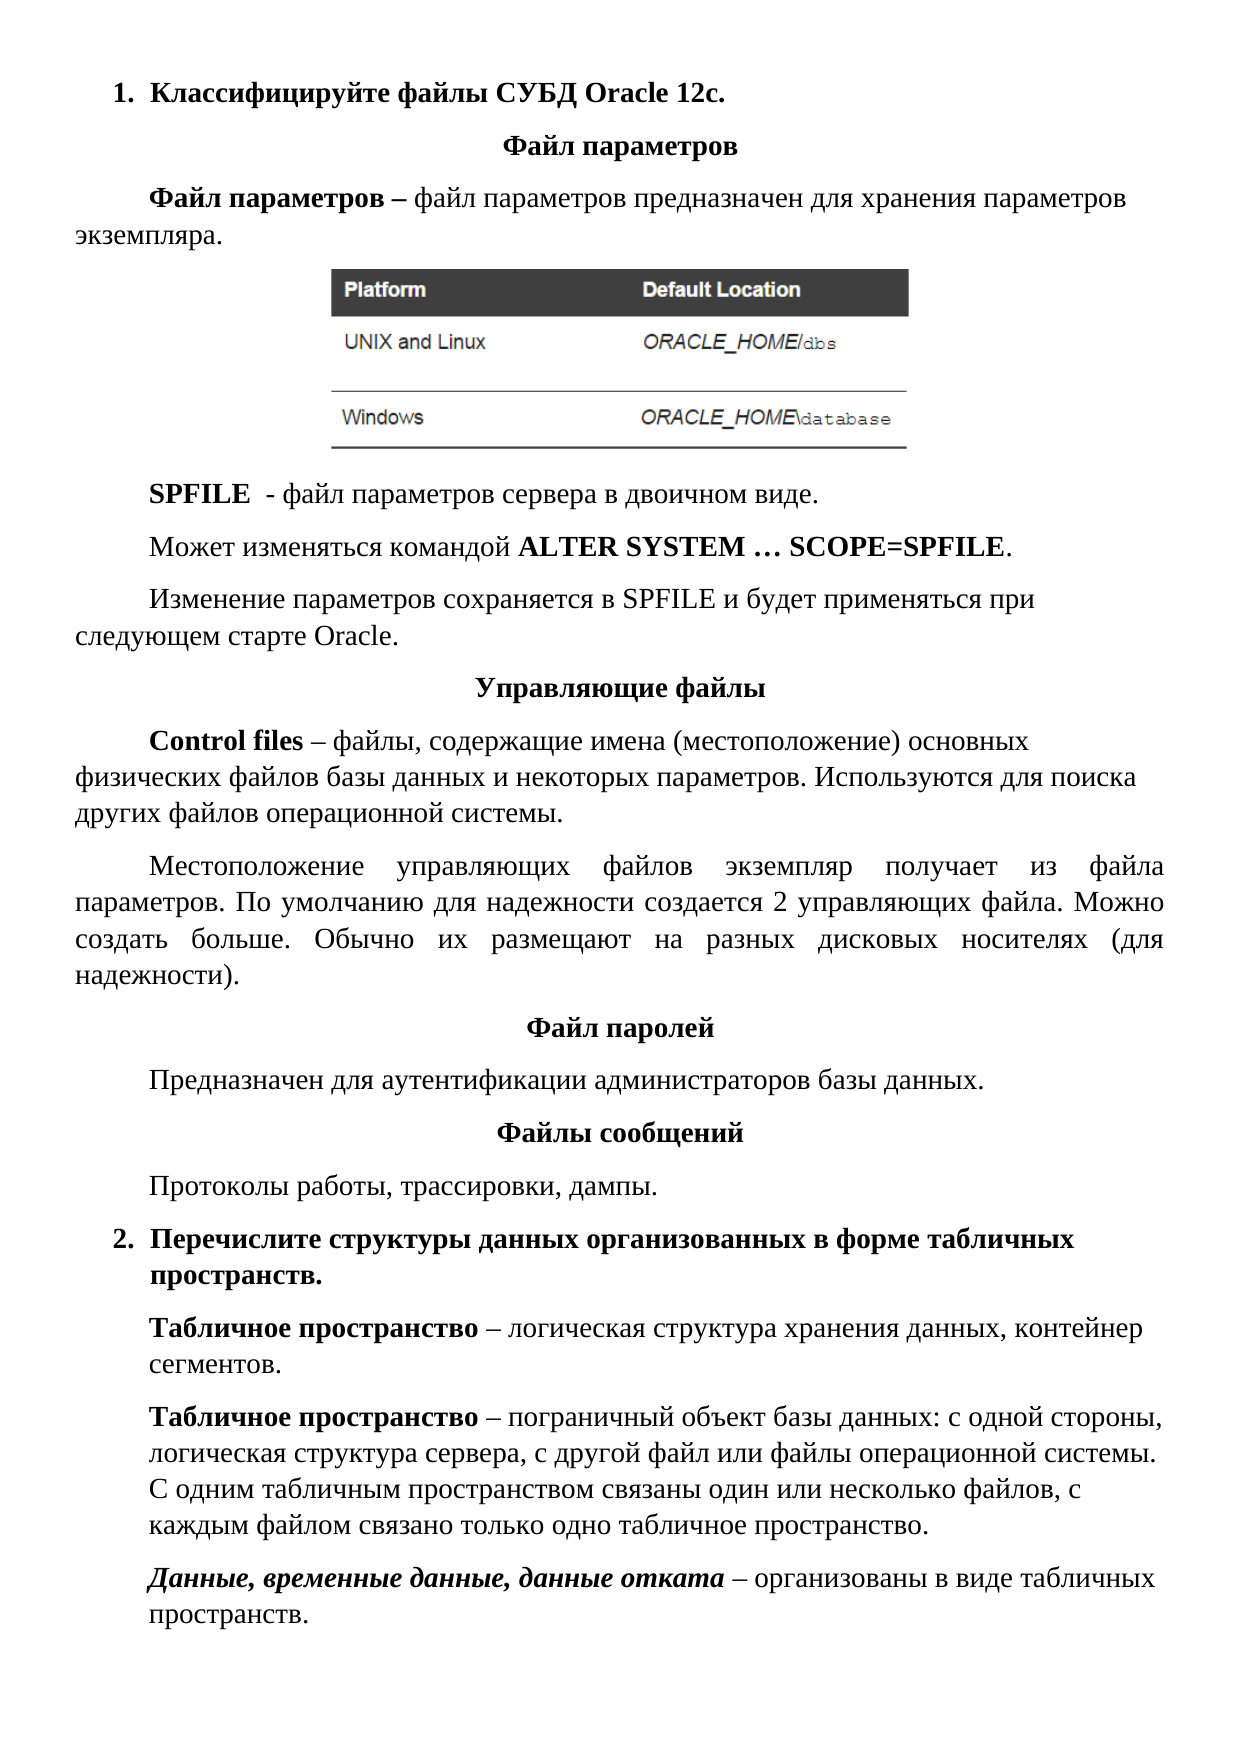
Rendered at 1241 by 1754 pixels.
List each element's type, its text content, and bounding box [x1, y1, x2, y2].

text Control files – файлы, содержащие имена (местоположение) основных физических файлов базы данных и некоторых параметров. Используются для поиска других файлов операционной системы. [75, 723, 1165, 829]
text Управляющие файлы [75, 671, 1165, 704]
text Файл параметров [75, 128, 1165, 161]
list Перечислите структуры данных организованных в форме табличных пространств. [112, 1221, 1165, 1291]
text Может изменяться командой ALTER SYSTEM … SCOPE=SPFILE. [75, 529, 1165, 562]
list Классифицируйте файлы СУБД Oracle 12c. [112, 75, 1165, 108]
text Местоположение управляющих файлов экземпляр получает из файла параметров. По умолчанию для надежности создается 2 управляющих файла. Можно создать больше. Обычно их размещают на разных дисковых носителях (для надежности). [75, 848, 1165, 990]
text Файлы сообщений [75, 1115, 1165, 1149]
text Данные, временные данные, данные отката – организованы в виде табличных пространств. [149, 1560, 1165, 1630]
text Протоколы работы, трассировки, дампы. [75, 1168, 1165, 1202]
text Изменение параметров сохраняется в SPFILE и будет применяться при следующем старте Oracle. [75, 582, 1165, 651]
text Табличное пространство – пограничный объект базы данных: с одной стороны, логическая структура сервера, с другой файл или файлы операционной системы. С одним табличным пространством связаны один или несколько файлов, с каждым файлом связано только одно табличное пространство. [149, 1399, 1165, 1541]
text Файл параметров – файл параметров предназначен для хранения параметров экземпляра. [75, 181, 1165, 250]
text Предназначен для аутентификации администраторов базы данных. [75, 1062, 1165, 1096]
text Табличное пространство – логическая структура хранения данных, контейнер сегментов. [149, 1310, 1165, 1379]
picture [331, 269, 909, 457]
text SPFILE - файл параметров сервера в двоичном виде. [75, 476, 1165, 509]
text Файл паролей [75, 1010, 1165, 1043]
